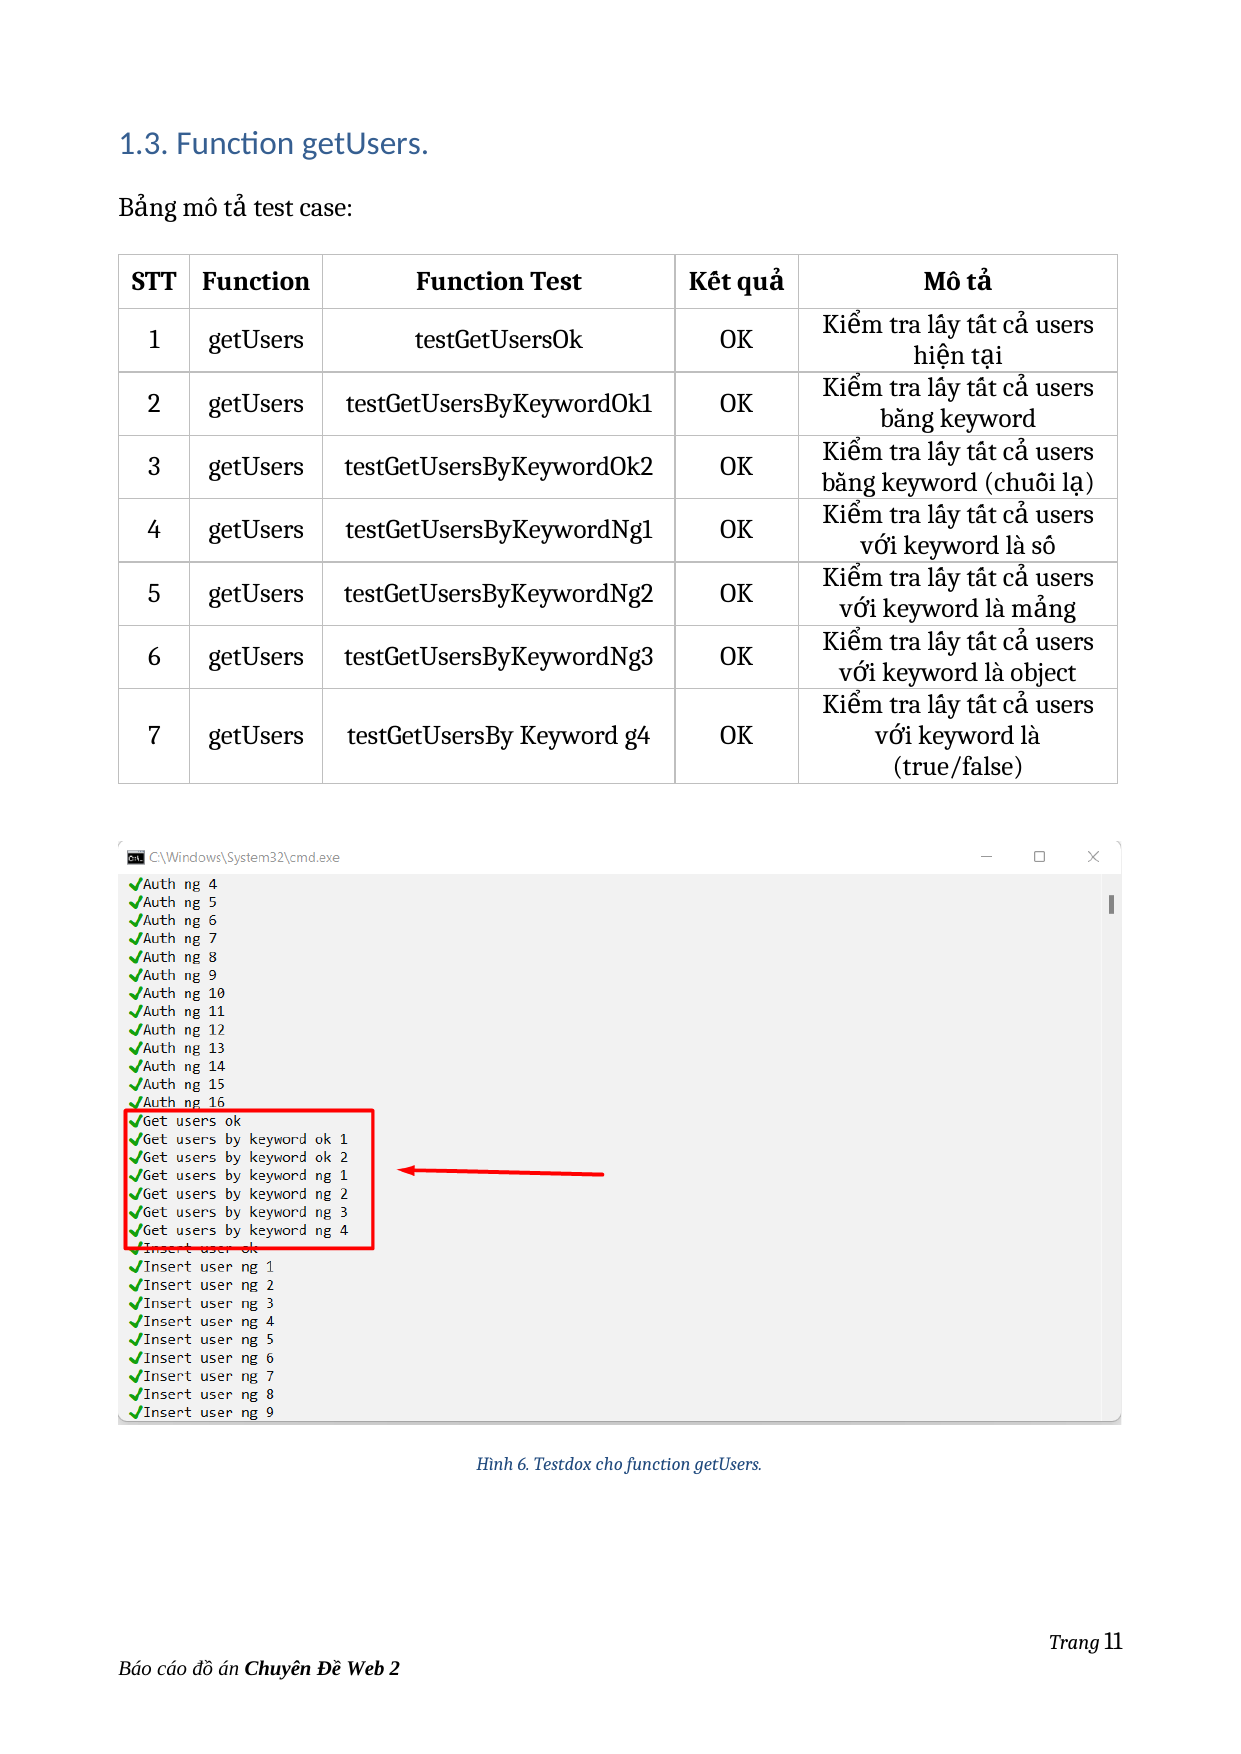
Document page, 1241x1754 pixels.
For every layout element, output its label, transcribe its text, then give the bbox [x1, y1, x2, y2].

table_cell OK [676, 309, 798, 371]
table_cell testGetUsersOk [323, 309, 674, 371]
table_header STT [119, 255, 189, 308]
table_cell getUsers [190, 499, 322, 561]
table_cell OK [676, 436, 798, 498]
table_cell Kiểm tra lấy tất cả users hiện tại [799, 309, 1117, 371]
table_cell getUsers [190, 626, 322, 688]
table_cell getUsers [190, 309, 322, 371]
table_header Kết quả [676, 255, 798, 308]
table_header Function Test [323, 255, 674, 308]
table_cell Kiểm tra lấy tất cả users với keyword là mảng [799, 563, 1117, 625]
table_cell testGetUsersByKeywordNg2 [323, 563, 674, 625]
table_cell Kiểm tra lấy tất cả users với keyword là số [799, 499, 1117, 561]
table_cell getUsers [190, 373, 322, 435]
table_cell 7 [119, 689, 189, 782]
table_cell 1 [119, 309, 189, 371]
table_cell Kiểm tra lấy tất cả users bằng keyword [799, 373, 1117, 435]
table_cell OK [676, 373, 798, 435]
text Hình 6. Testdox cho function getUsers. [118, 1454, 1122, 1475]
table_cell OK [676, 626, 798, 688]
table_cell testGetUsersByKeywordOk2 [323, 436, 674, 498]
table_cell getUsers [190, 563, 322, 625]
subtitle 1.3. Function getUsers. [118, 122, 1122, 163]
table_cell testGetUsersByKeywordNg3 [323, 626, 674, 688]
table_cell testGetUsersBy Keyword g4 [323, 689, 674, 782]
table_cell 2 [119, 373, 189, 435]
table_cell 6 [119, 626, 189, 688]
table_cell OK [676, 499, 798, 561]
table_cell 3 [119, 436, 189, 498]
text Bảng mô tả test case: [118, 192, 1122, 223]
table_cell 5 [119, 563, 189, 625]
table_cell Kiểm tra lấy tất cả users với keyword là (true/false) [799, 689, 1117, 782]
table_cell getUsers [190, 689, 322, 782]
table_header Function [190, 255, 322, 308]
table_cell testGetUsersByKeywordOk1 [323, 373, 674, 435]
table_cell Kiểm tra lấy tất cả users với keyword là object [799, 626, 1117, 688]
table_header Mô tả [799, 255, 1117, 308]
table_cell OK [676, 563, 798, 625]
picture [118, 841, 1122, 1425]
table_cell Kiểm tra lấy tất cả users bằng keyword (chuỗi lạ) [799, 436, 1117, 498]
table_cell 4 [119, 499, 189, 561]
table_cell getUsers [190, 436, 322, 498]
table_cell OK [676, 689, 798, 782]
table_cell testGetUsersByKeywordNg1 [323, 499, 674, 561]
